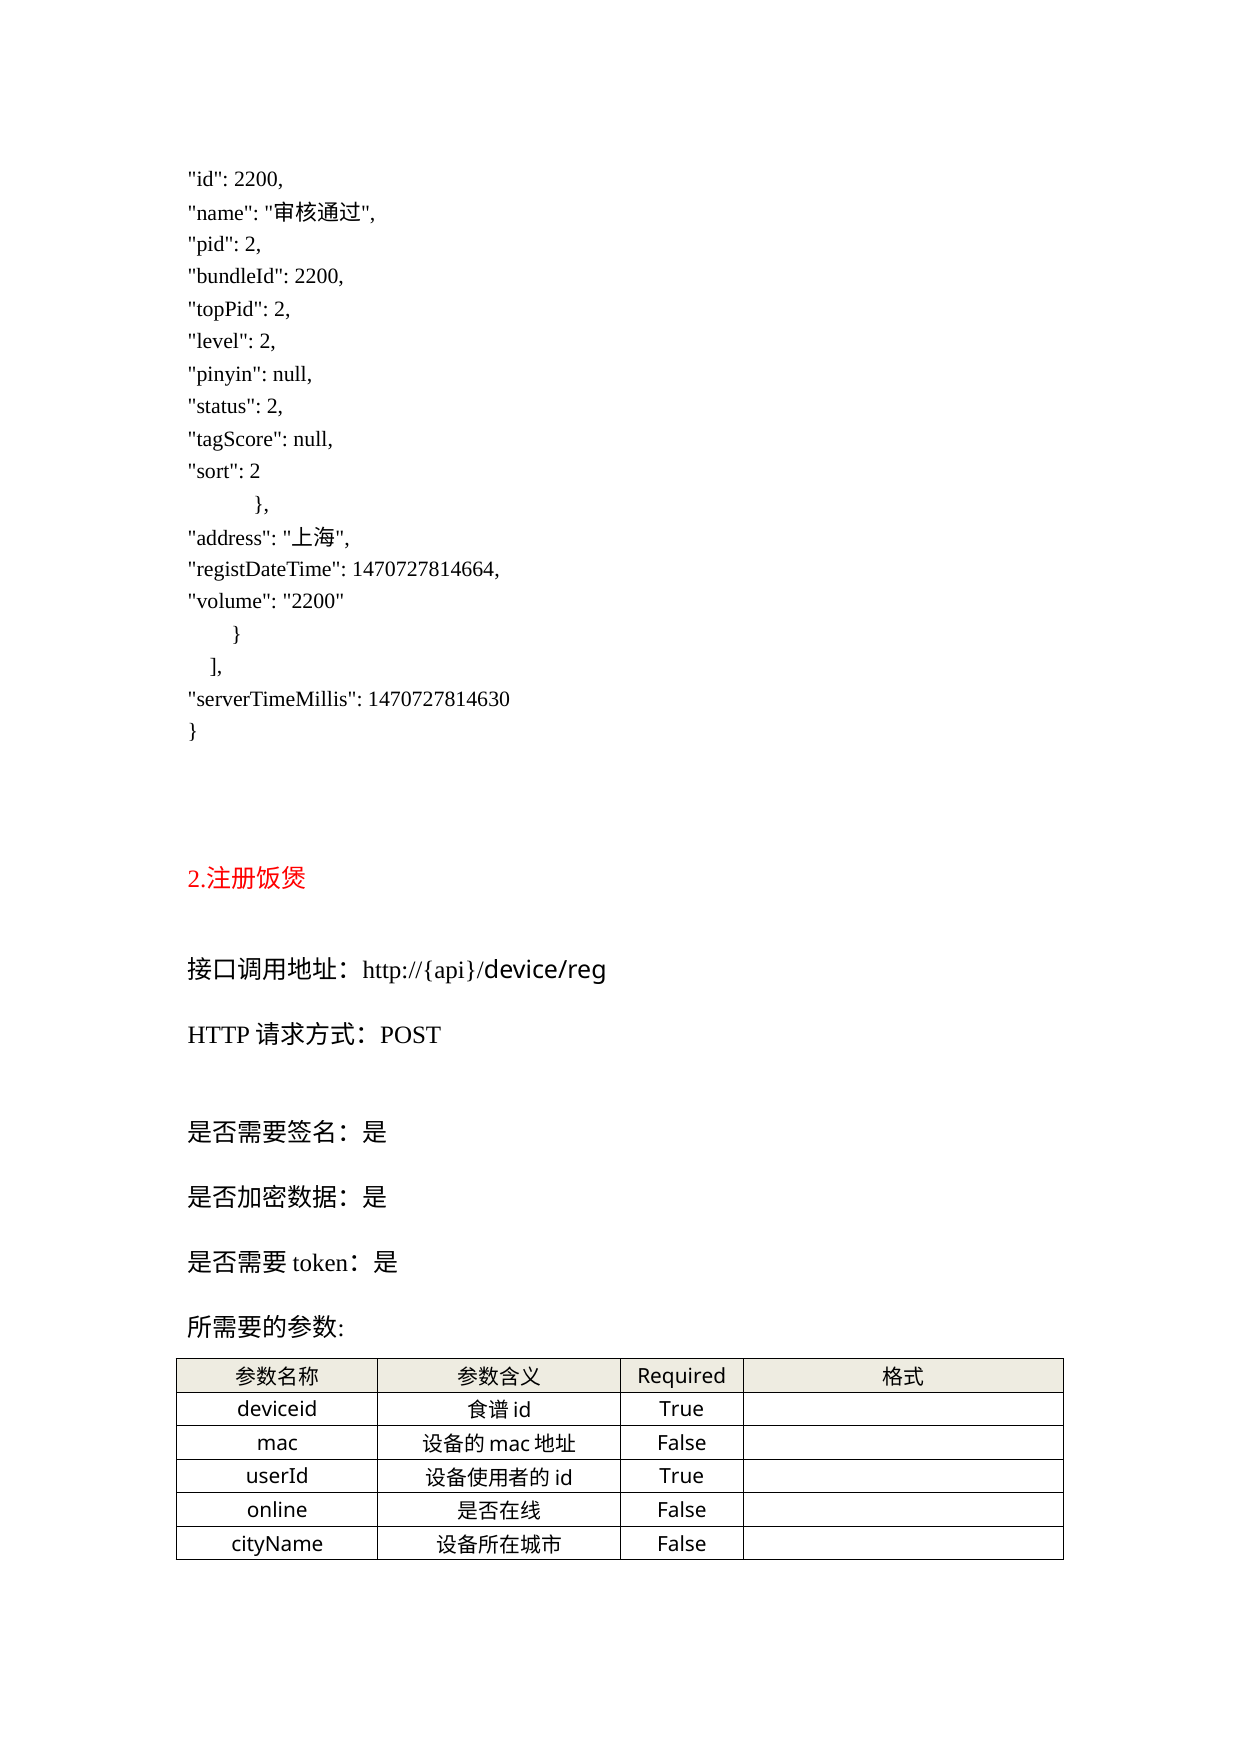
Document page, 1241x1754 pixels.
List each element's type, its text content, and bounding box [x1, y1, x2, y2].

text "id": 2200, [187, 162, 1053, 194]
text 是否加密数据：是 [187, 1163, 1053, 1228]
text "sort": 2 [187, 454, 1053, 487]
text ], [187, 649, 1053, 682]
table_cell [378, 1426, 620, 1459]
text "serverTimeMillis": 1470727814630 [187, 682, 1053, 714]
text "topPid": 2, [187, 292, 1053, 324]
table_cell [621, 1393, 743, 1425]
text "volume": "2200" [187, 584, 1053, 617]
text 所需要的参数: [187, 1293, 1053, 1358]
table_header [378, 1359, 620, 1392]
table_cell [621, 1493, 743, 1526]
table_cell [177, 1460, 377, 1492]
text } [187, 714, 1053, 747]
text } [187, 617, 1053, 649]
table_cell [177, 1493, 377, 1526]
text "level": 2, [187, 324, 1053, 357]
text "tagScore": null, [187, 422, 1053, 454]
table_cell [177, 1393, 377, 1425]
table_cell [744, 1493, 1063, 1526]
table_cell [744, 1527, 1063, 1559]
text "bundleId": 2200, [187, 259, 1053, 292]
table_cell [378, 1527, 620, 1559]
text "pid": 2, [187, 227, 1053, 259]
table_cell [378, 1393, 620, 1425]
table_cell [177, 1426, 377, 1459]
text "address": "上海", [187, 519, 1053, 552]
text HTTP请求方式：POST [187, 1001, 1053, 1066]
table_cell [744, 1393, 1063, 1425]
text "name": "审核通过", [187, 194, 1053, 227]
text "registDateTime": 1470727814664, [187, 552, 1053, 584]
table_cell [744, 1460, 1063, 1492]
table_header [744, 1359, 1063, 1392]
text 接口调用地址：http://{api}/device/reg [187, 936, 1053, 1001]
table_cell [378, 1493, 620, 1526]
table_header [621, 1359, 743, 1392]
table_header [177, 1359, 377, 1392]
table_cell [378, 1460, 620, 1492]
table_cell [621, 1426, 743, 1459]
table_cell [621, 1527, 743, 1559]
subtitle 2.注册饭煲 [187, 844, 1053, 909]
text }, [187, 487, 1053, 519]
text 是否需要签名：是 [187, 1098, 1053, 1163]
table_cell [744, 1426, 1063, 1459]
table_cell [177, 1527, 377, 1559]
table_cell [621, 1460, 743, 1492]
text 是否需要token：是 [187, 1228, 1053, 1293]
text "pinyin": null, [187, 357, 1053, 389]
text "status": 2, [187, 389, 1053, 422]
